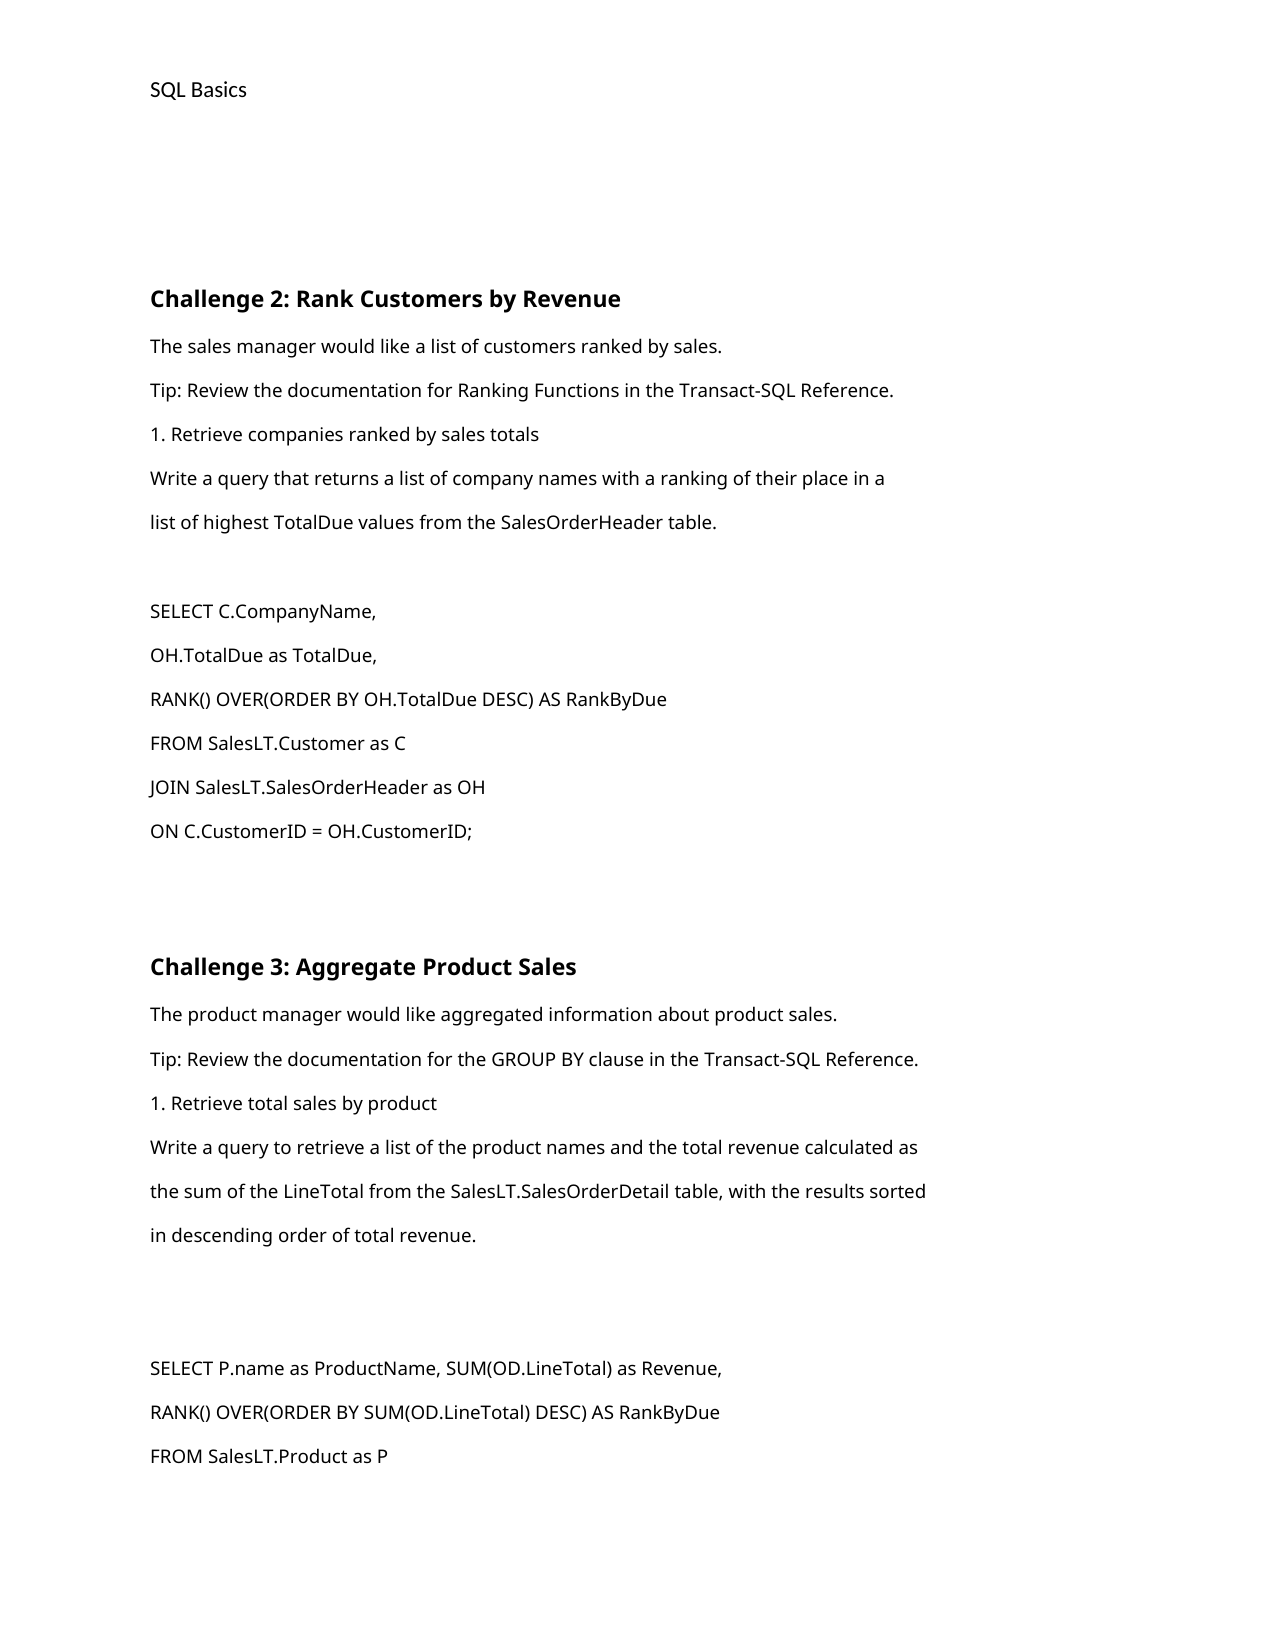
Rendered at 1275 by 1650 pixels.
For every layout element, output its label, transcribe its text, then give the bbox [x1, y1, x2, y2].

text 1. Retrieve total sales by product [150, 1090, 1125, 1116]
text RANK() OVER(ORDER BY SUM(OD.LineTotal) DESC) AS RankByDue [150, 1399, 1125, 1425]
text SELECT P.name as ProductName, SUM(OD.LineTotal) as Revenue, [150, 1355, 1125, 1381]
text Tip: Review the documentation for the GROUP BY clause in the Transact-SQL Reference. [150, 1046, 1125, 1071]
text in descending order of total revenue. [150, 1222, 1125, 1248]
text FROM SalesLT.Customer as C [150, 730, 1125, 756]
text Challenge 2: Rank Customers by Revenue [150, 282, 1125, 314]
text The sales manager would like a list of customers ranked by sales. [150, 333, 1125, 358]
text Write a query that returns a list of company names with a ranking of their place in a [150, 465, 1125, 491]
text The product manager would like aggregated information about product sales. [150, 1002, 1125, 1027]
text Tip: Review the documentation for Ranking Functions in the Transact-SQL Reference. [150, 377, 1125, 403]
text the sum of the LineTotal from the SalesLT.SalesOrderDetail table, with the results sorted [150, 1178, 1125, 1204]
text RANK() OVER(ORDER BY OH.TotalDue DESC) AS RankByDue [150, 686, 1125, 712]
text SELECT C.CompanyName, [150, 598, 1125, 623]
text OH.TotalDue as TotalDue, [150, 642, 1125, 668]
text JOIN SalesLT.SalesOrderHeader as OH [150, 774, 1125, 800]
text ON C.CustomerID = OH.CustomerID; [150, 819, 1125, 844]
text FROM SalesLT.Product as P [150, 1443, 1125, 1469]
text Write a query to retrieve a list of the product names and the total revenue calculated as [150, 1134, 1125, 1160]
text list of highest TotalDue values from the SalesOrderHeader table. [150, 509, 1125, 535]
text Challenge 3: Aggregate Product Sales [150, 951, 1125, 982]
text 1. Retrieve companies ranked by sales totals [150, 421, 1125, 447]
